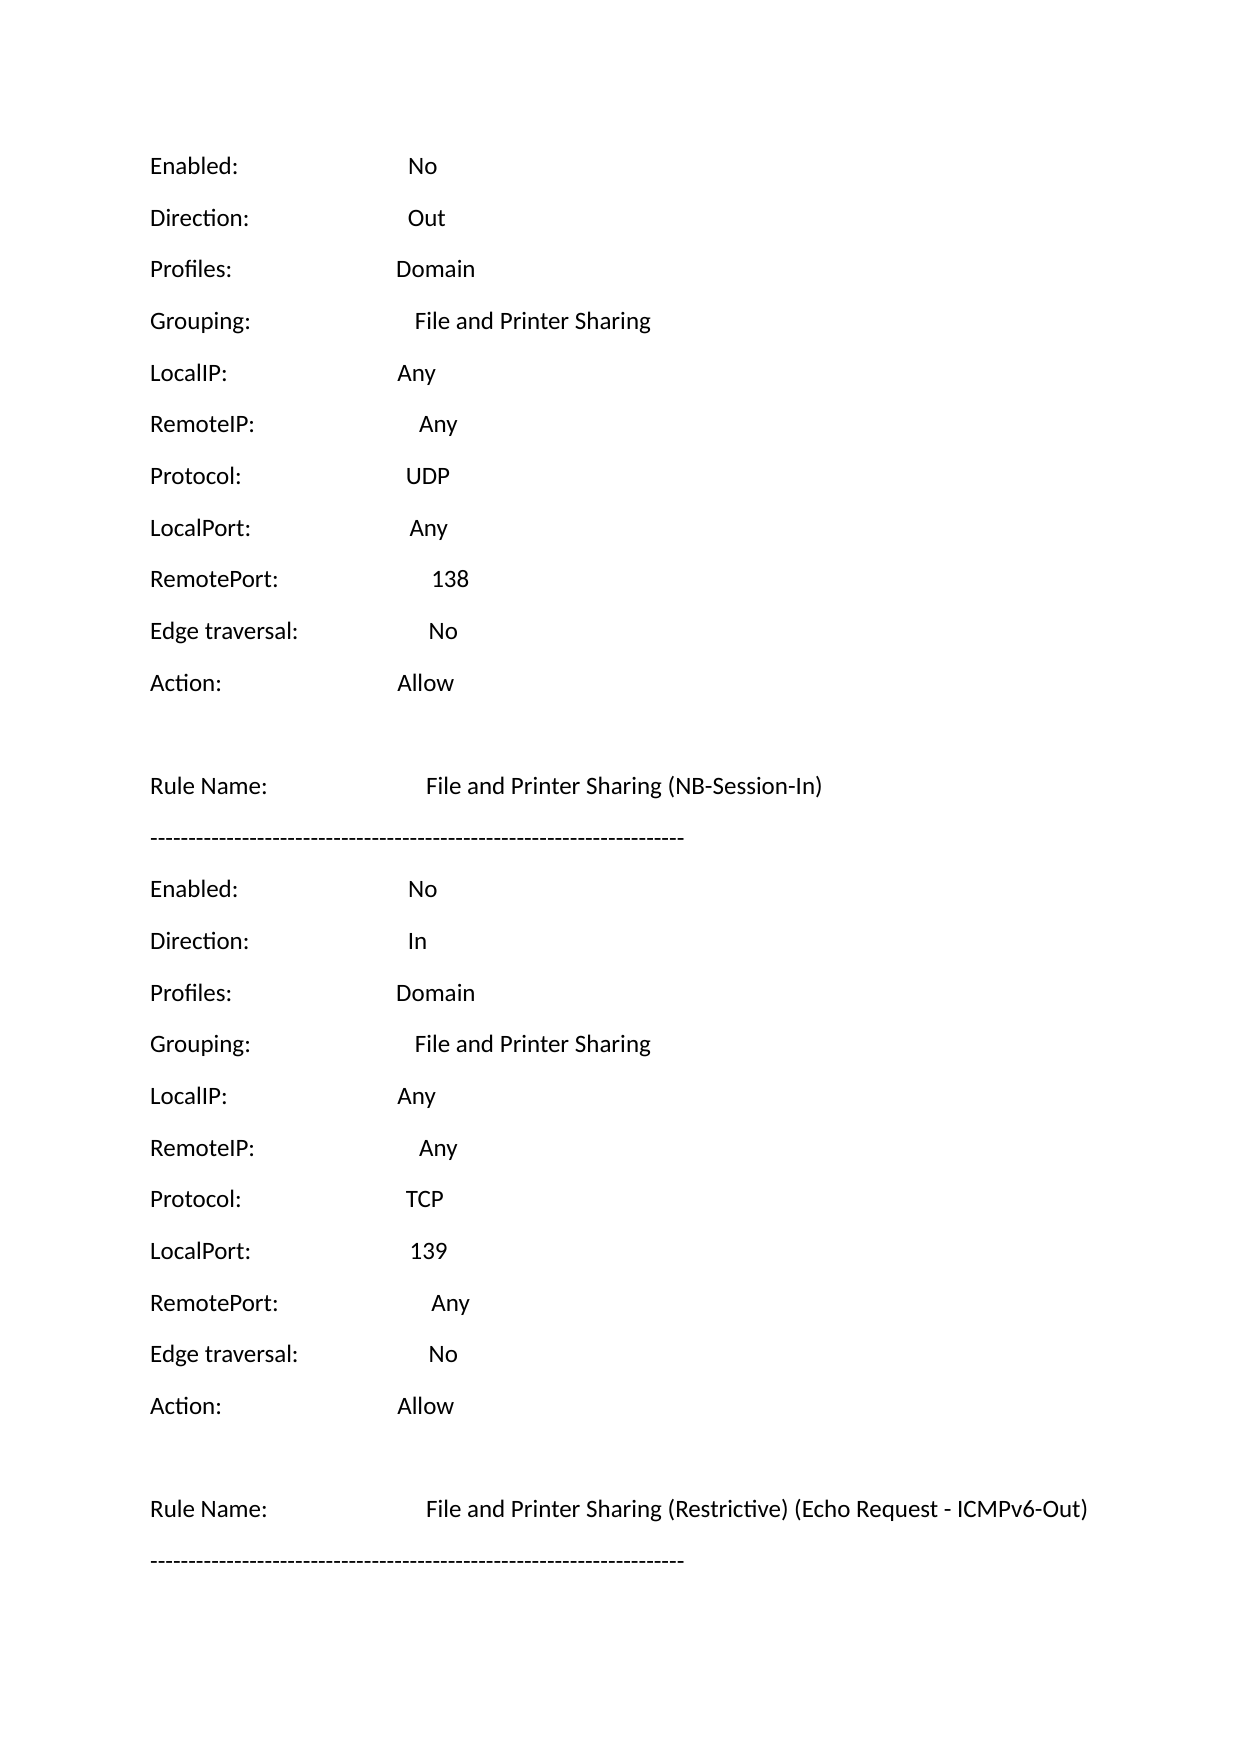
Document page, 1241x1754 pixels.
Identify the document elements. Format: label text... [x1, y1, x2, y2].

text Protocol: TCP [150, 1183, 1090, 1214]
text Enabled: No [150, 150, 1090, 181]
text RemotePort: 138 [150, 563, 1090, 594]
text LocalPort: Any [150, 512, 1090, 542]
text Edge traversal: No [150, 615, 1090, 646]
text Enabled: No [150, 873, 1090, 904]
text Direction: In [150, 925, 1090, 956]
text Rule Name: File and Printer Sharing (NB-Session-In) [150, 770, 1090, 801]
text RemoteIP: Any [150, 408, 1090, 439]
text ---------------------------------------------------------------------- [150, 1545, 1090, 1576]
text Rule Name: File and Printer Sharing (Restrictive) (Echo Request - ICMPv6-Out) [150, 1493, 1090, 1524]
text Profiles: Domain [150, 977, 1090, 1007]
text ---------------------------------------------------------------------- [150, 822, 1090, 852]
text LocalPort: 139 [150, 1235, 1090, 1266]
text RemoteIP: Any [150, 1132, 1090, 1162]
text Action: Allow [150, 667, 1090, 697]
text Protocol: UDP [150, 460, 1090, 491]
text Grouping: File and Printer Sharing [150, 305, 1090, 336]
text Direction: Out [150, 202, 1090, 232]
text Grouping: File and Printer Sharing [150, 1028, 1090, 1059]
text Edge traversal: No [150, 1338, 1090, 1369]
text LocalIP: Any [150, 1080, 1090, 1111]
text Action: Allow [150, 1390, 1090, 1421]
text RemotePort: Any [150, 1287, 1090, 1317]
text LocalIP: Any [150, 357, 1090, 387]
text Profiles: Domain [150, 253, 1090, 284]
